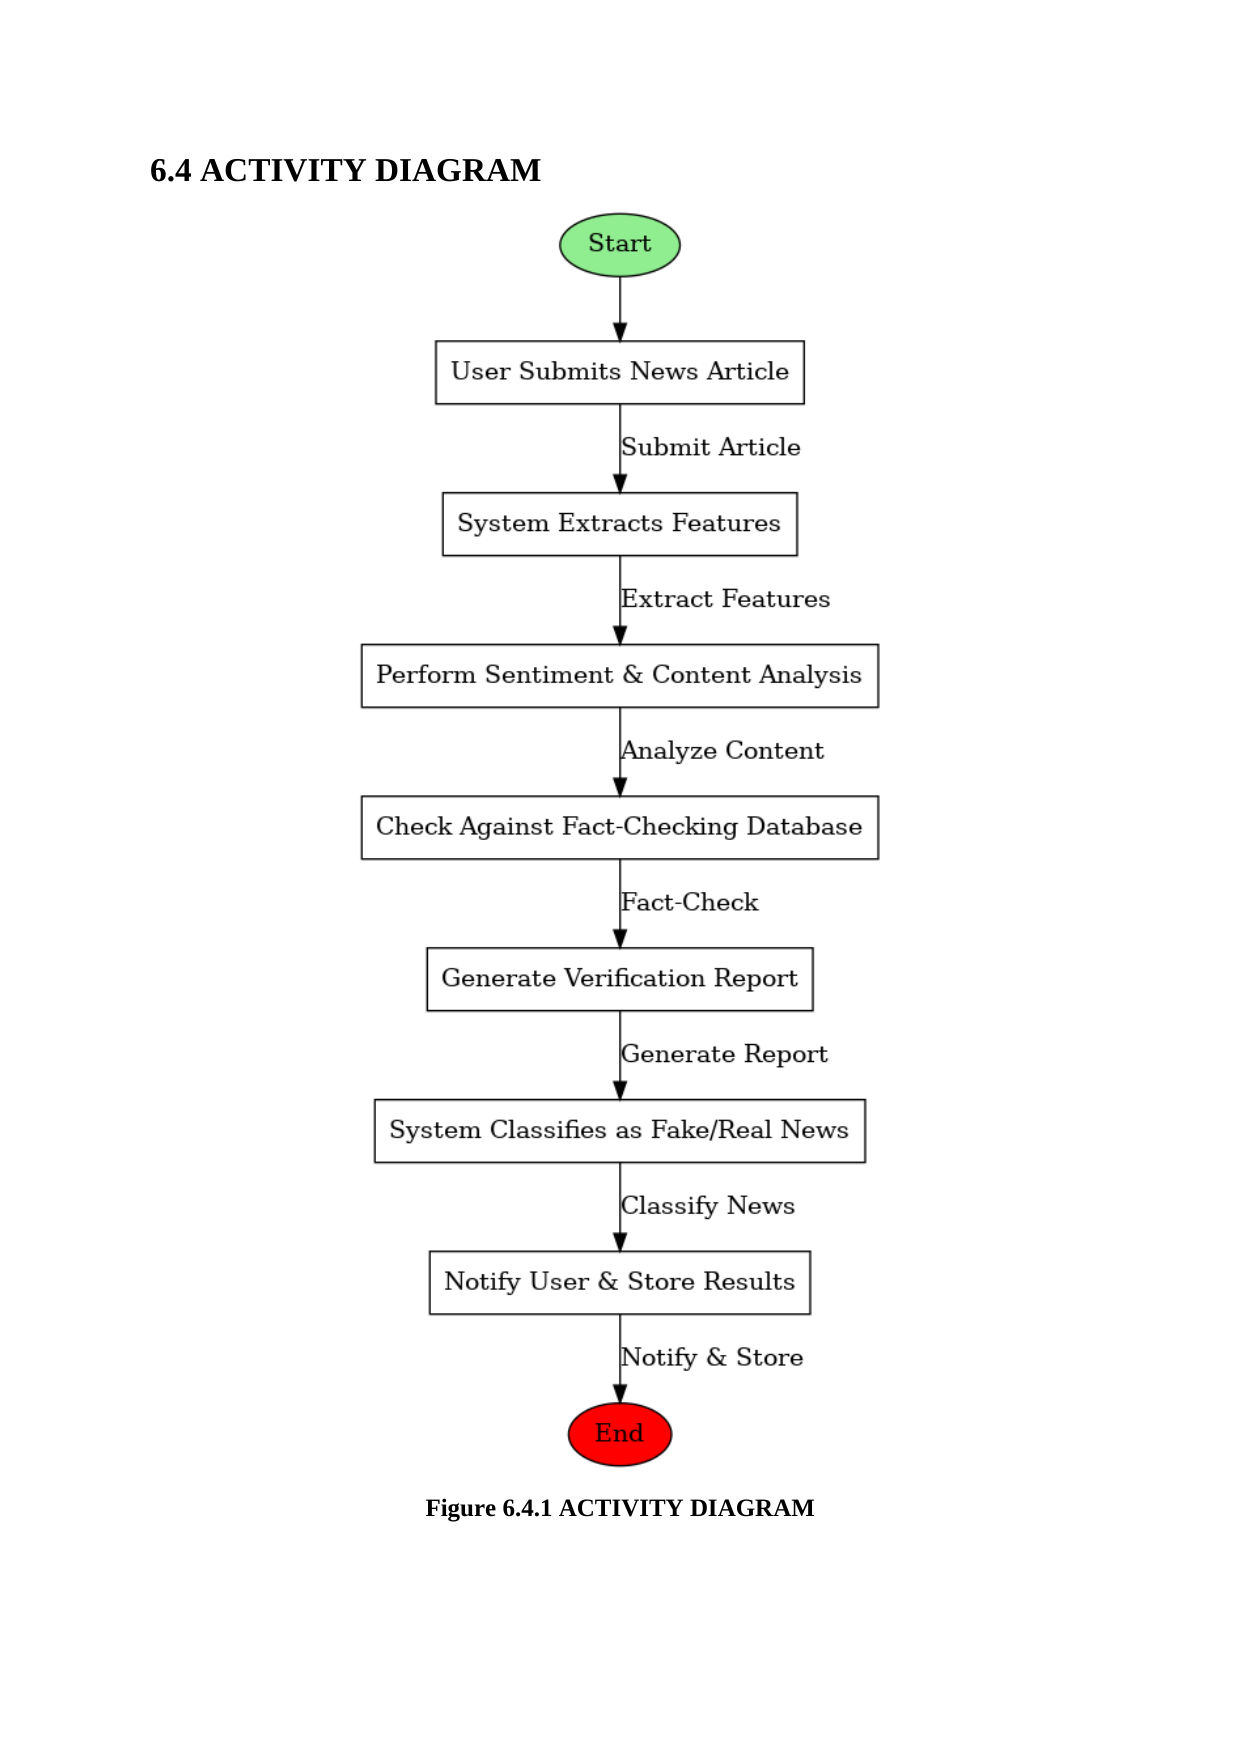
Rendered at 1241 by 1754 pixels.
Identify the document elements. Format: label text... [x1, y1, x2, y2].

text Figure 6.4.1 ACTIVITY DIAGRAM [150, 1493, 1090, 1522]
text 6.4 ACTIVITY DIAGRAM [150, 150, 1090, 188]
picture [355, 207, 885, 1473]
